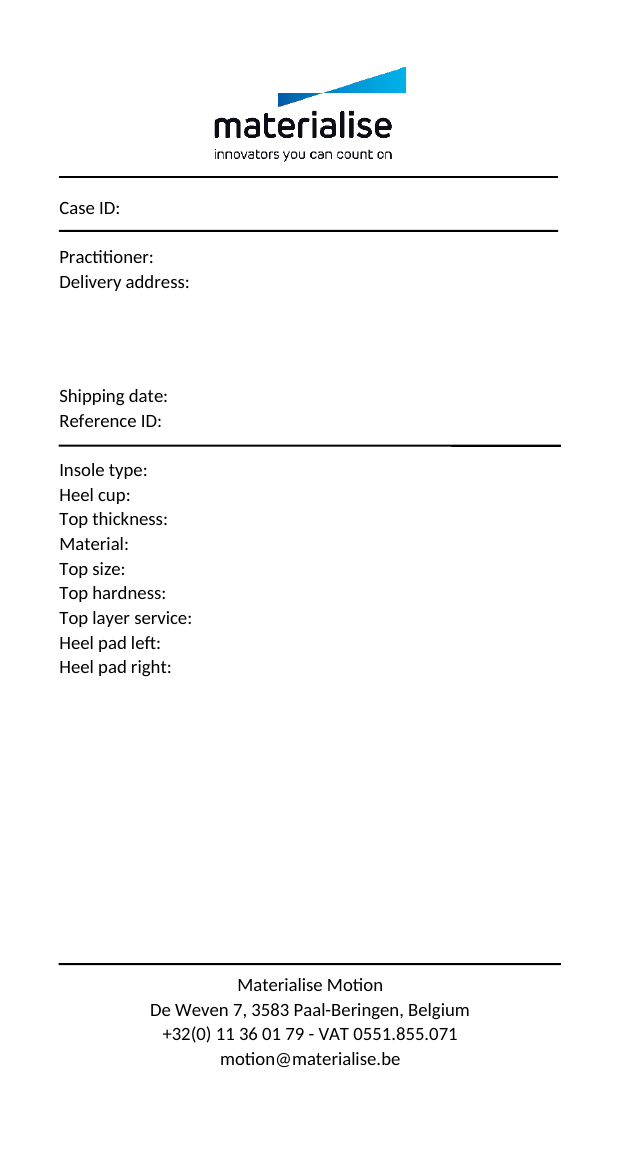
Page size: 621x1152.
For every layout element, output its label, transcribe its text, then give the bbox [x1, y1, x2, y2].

text Material: [59, 532, 561, 555]
text Heel pad right: [59, 656, 561, 678]
text Top thickness: [59, 507, 561, 530]
text +32(0) 11 36 01 79 - VAT 0551.855.071 [59, 1022, 561, 1045]
text Case ID: [59, 196, 561, 219]
picture [188, 59, 432, 169]
text Practitioner: [59, 245, 561, 268]
text Top size: [59, 557, 561, 580]
text Top layer service: [59, 606, 561, 629]
text Materialise Motion [59, 973, 561, 996]
text motion@materialise.be [59, 1047, 561, 1070]
text Delivery address: [59, 270, 561, 293]
text Reference ID: [59, 409, 561, 432]
text Heel cup: [59, 483, 561, 506]
text Insole type: [59, 458, 561, 481]
text Top hardness: [59, 582, 561, 604]
text De Weven 7, 3583 Paal-Beringen, Belgium [59, 998, 561, 1021]
text Heel pad left: [59, 631, 561, 654]
text Shipping date: [59, 384, 561, 407]
